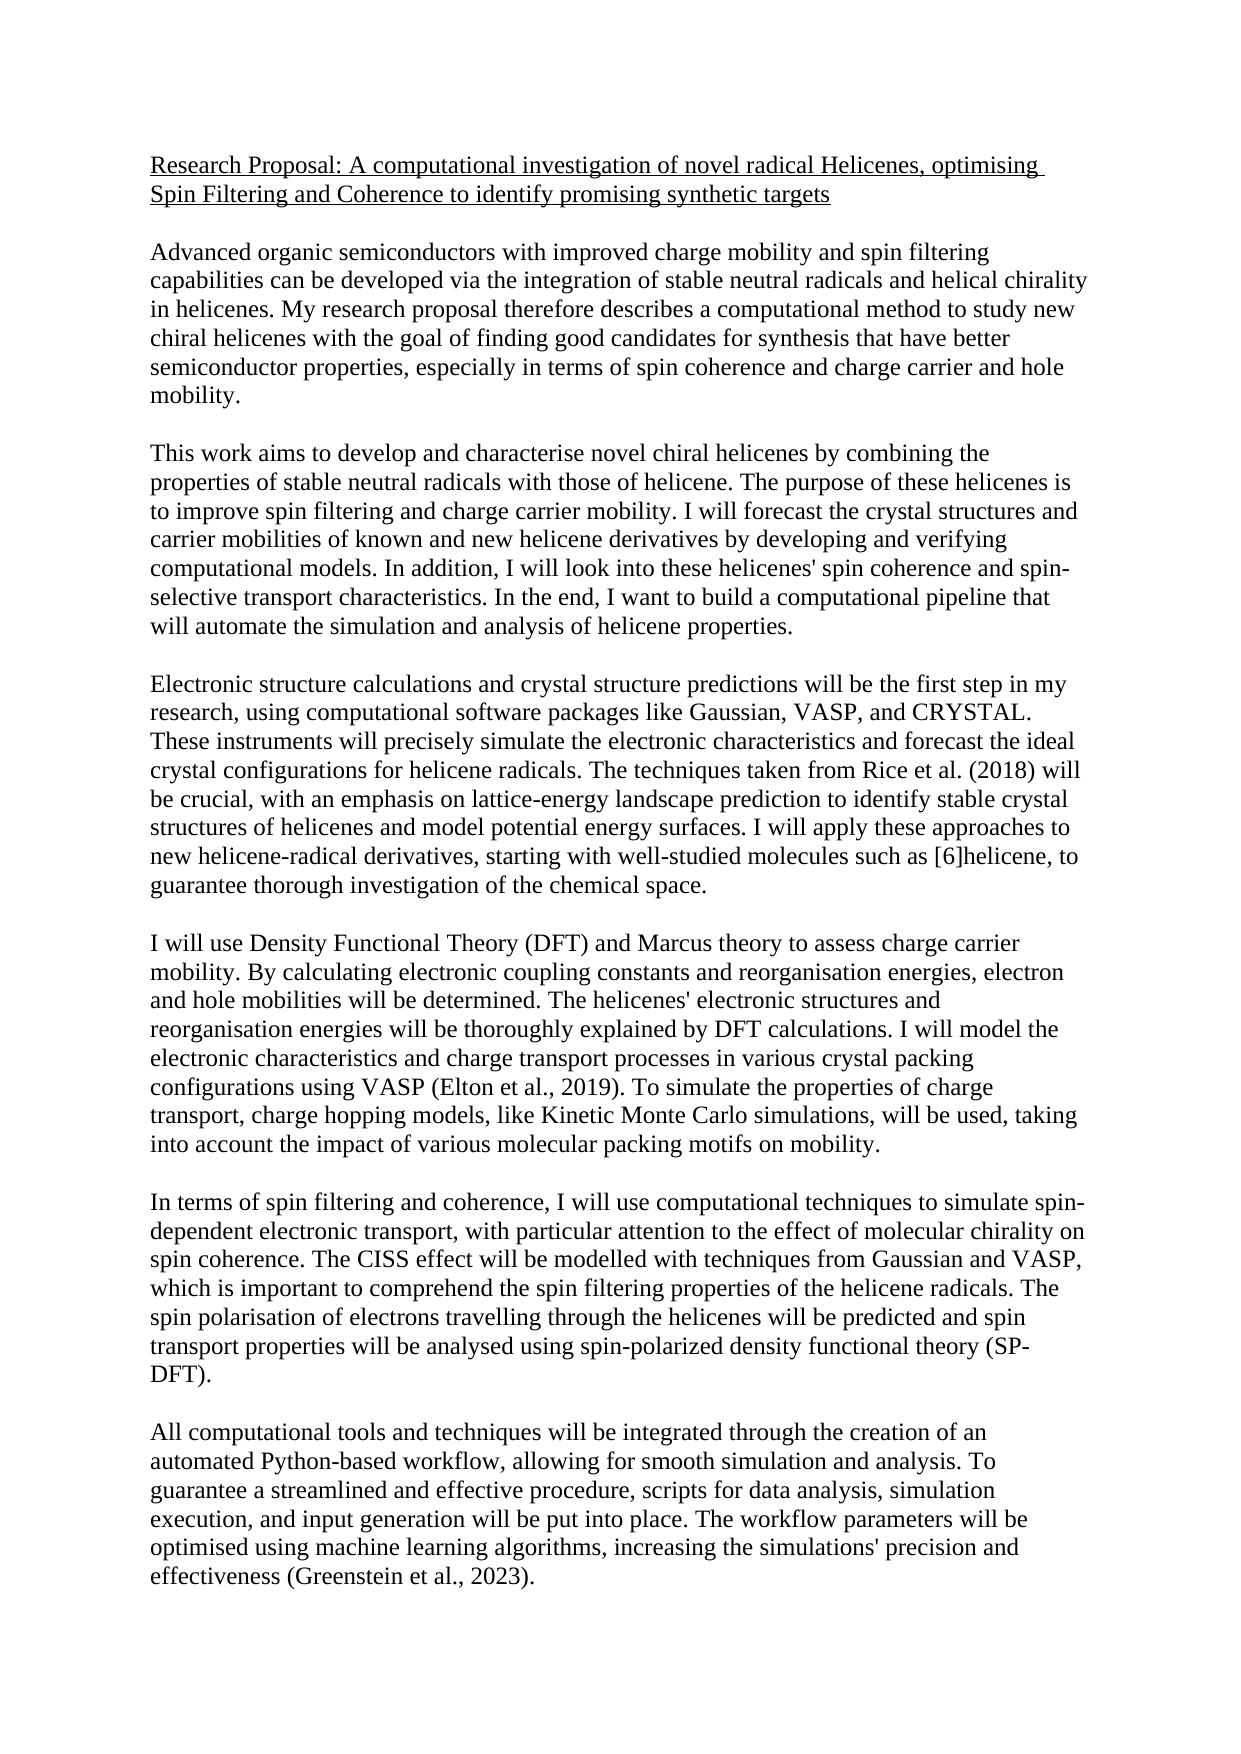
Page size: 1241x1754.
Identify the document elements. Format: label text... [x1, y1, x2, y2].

text Electronic structure calculations and crystal structure predictions will be the first step in my research, using computational software packages like Gaussian, VASP, and CRYSTAL. These instruments will precisely simulate the electronic characteristics and forecast the ideal crystal configurations for helicene radicals. The techniques taken from Rice et al. (2018) will be crucial, with an emphasis on lattice-energy landscape prediction to identify stable crystal structures of helicenes and model potential energy surfaces. I will apply these approaches to new helicene-radical derivatives, starting with well-studied molecules such as [6]helicene, to guarantee thorough investigation of the chemical space. [150, 669, 1090, 899]
text In terms of spin filtering and coherence, I will use computational techniques to simulate spin-dependent electronic transport, with particular attention to the effect of molecular chirality on spin coherence. The CISS effect will be modelled with techniques from Gaussian and VASP, which is important to comprehend the spin filtering properties of the helicene radicals. The spin polarisation of electrons travelling through the helicenes will be predicted and spin transport properties will be analysed using spin-polarized density functional theory (SP-DFT). [150, 1187, 1090, 1388]
text All computational tools and techniques will be integrated through the creation of an automated Python-based workflow, allowing for smooth simulation and analysis. To guarantee a streamlined and effective procedure, scripts for data analysis, simulation execution, and input generation will be put into place. The workflow parameters will be optimised using machine learning algorithms, increasing the simulations' precision and effectiveness (Greenstein et al., 2023). [150, 1417, 1090, 1590]
text I will use Density Functional Theory (DFT) and Marcus theory to assess charge carrier mobility. By calculating electronic coupling constants and reorganisation energies, electron and hole mobilities will be determined. The helicenes' electronic structures and reorganisation energies will be thoroughly explained by DFT calculations. I will model the electronic characteristics and charge transport processes in various crystal packing configurations using VASP (Elton et al., 2019). To simulate the properties of charge transport, charge hopping models, like Kinetic Monte Carlo simulations, will be used, taking into account the impact of various molecular packing motifs on mobility. [150, 928, 1090, 1158]
subtitle Research Proposal: A computational investigation of novel radical Helicenes, optimising Spin Filtering and Coherence to identify promising synthetic targets [150, 150, 1090, 207]
text This work aims to develop and characterise novel chiral helicenes by combining the properties of stable neutral radicals with those of helicene. The purpose of these helicenes is to improve spin filtering and charge carrier mobility. I will forecast the crystal structures and carrier mobilities of known and new helicene derivatives by developing and verifying computational models. In addition, I will look into these helicenes' spin coherence and spin-selective transport characteristics. In the end, I want to build a computational pipeline that will automate the simulation and analysis of helicene properties. [150, 438, 1090, 639]
text Advanced organic semiconductors with improved charge mobility and spin filtering capabilities can be developed via the integration of stable neutral radicals and helical chirality in helicenes. My research proposal therefore describes a computational method to study new chiral helicenes with the goal of finding good candidates for synthesis that have better semiconductor properties, especially in terms of spin coherence and charge carrier and hole mobility. [150, 237, 1090, 409]
